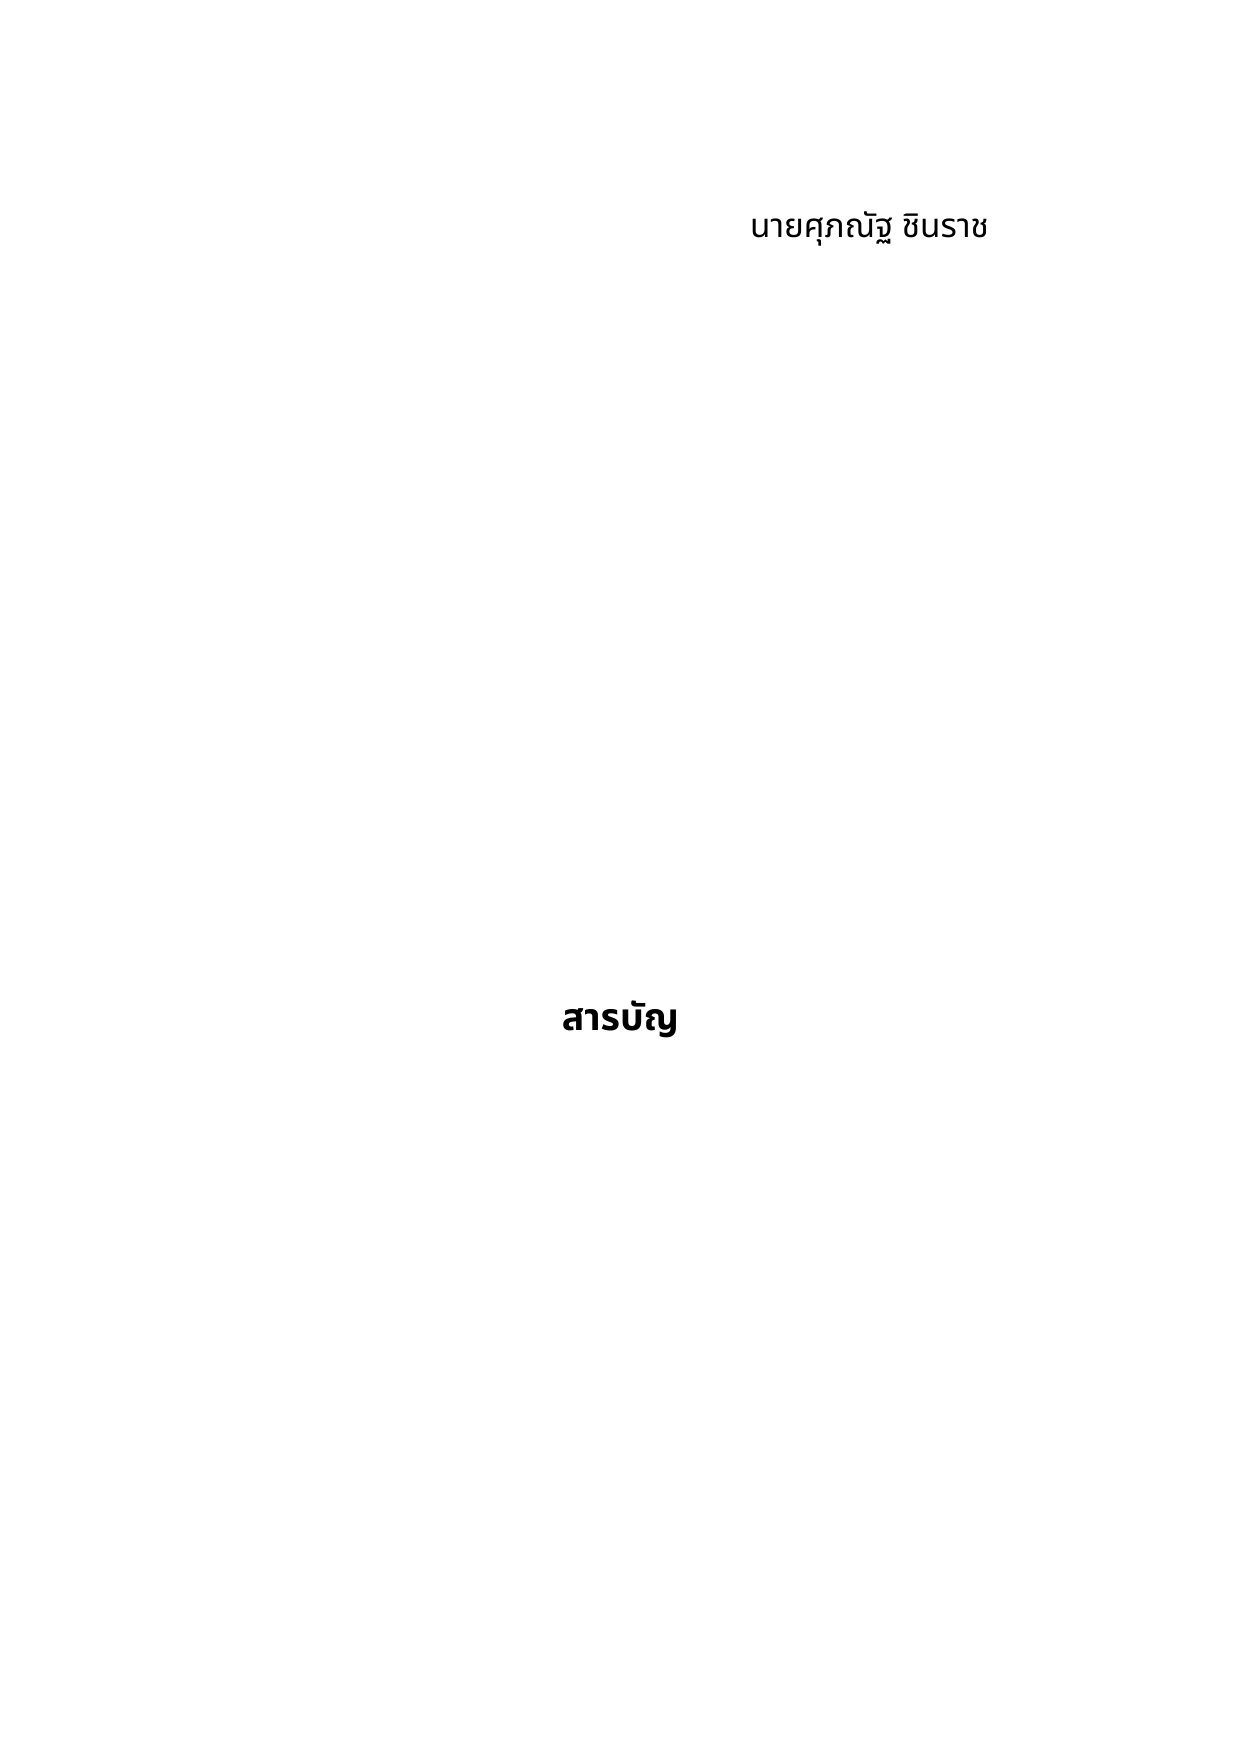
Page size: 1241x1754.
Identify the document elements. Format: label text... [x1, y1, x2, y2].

text นายศุภณัฐ ชินราช [675, 202, 1090, 253]
text สารบัญ [150, 991, 1090, 1047]
